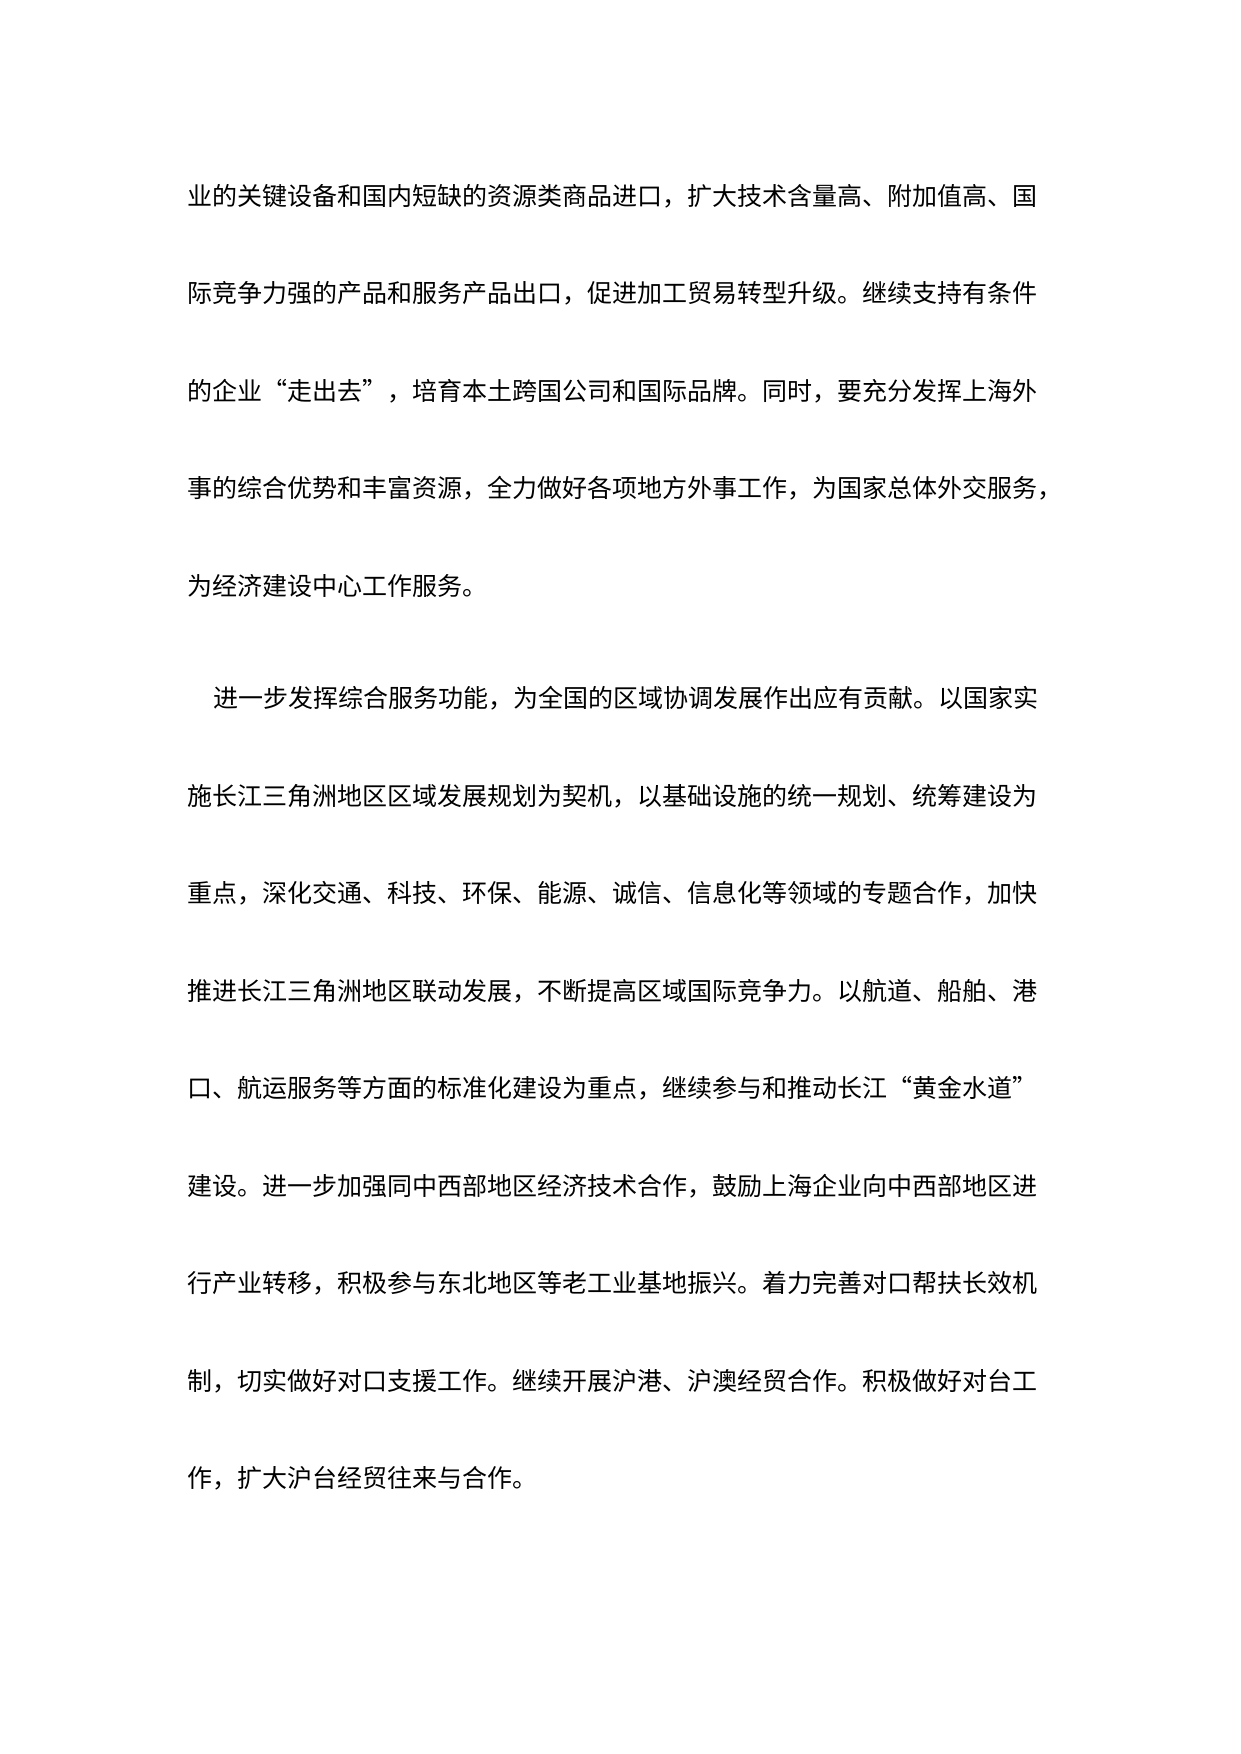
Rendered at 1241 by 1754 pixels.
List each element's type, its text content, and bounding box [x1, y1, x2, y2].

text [187, 162, 1053, 617]
text 进一步发挥综合服务功能，为全国的区域协调发展作出应有贡献。以国家实施长江三角洲地区区域发展规划为契机，以基础设施的统一规划、统筹建设为重点，深化交通、科技、环保、能源、诚信、信息化等领域的专题合作，加快推进长江三角洲地区联动发展，不断提高区域国际竞争力。以航道、船舶、港口、航运服务等方面的标准化建设为重点，继续参与和推动长江“黄金水道”建设。进一步加强同中西部地区经济技术合作，鼓励上海企业向中西部地区进行产业转移，积极参与东北地区等老工业基地振兴。着力完善对口帮扶长效机制，切实做好对口支援工作。继续开展沪港、沪澳经贸合作。积极做好对台工作，扩大沪台经贸往来与合作。 [187, 664, 1053, 1509]
